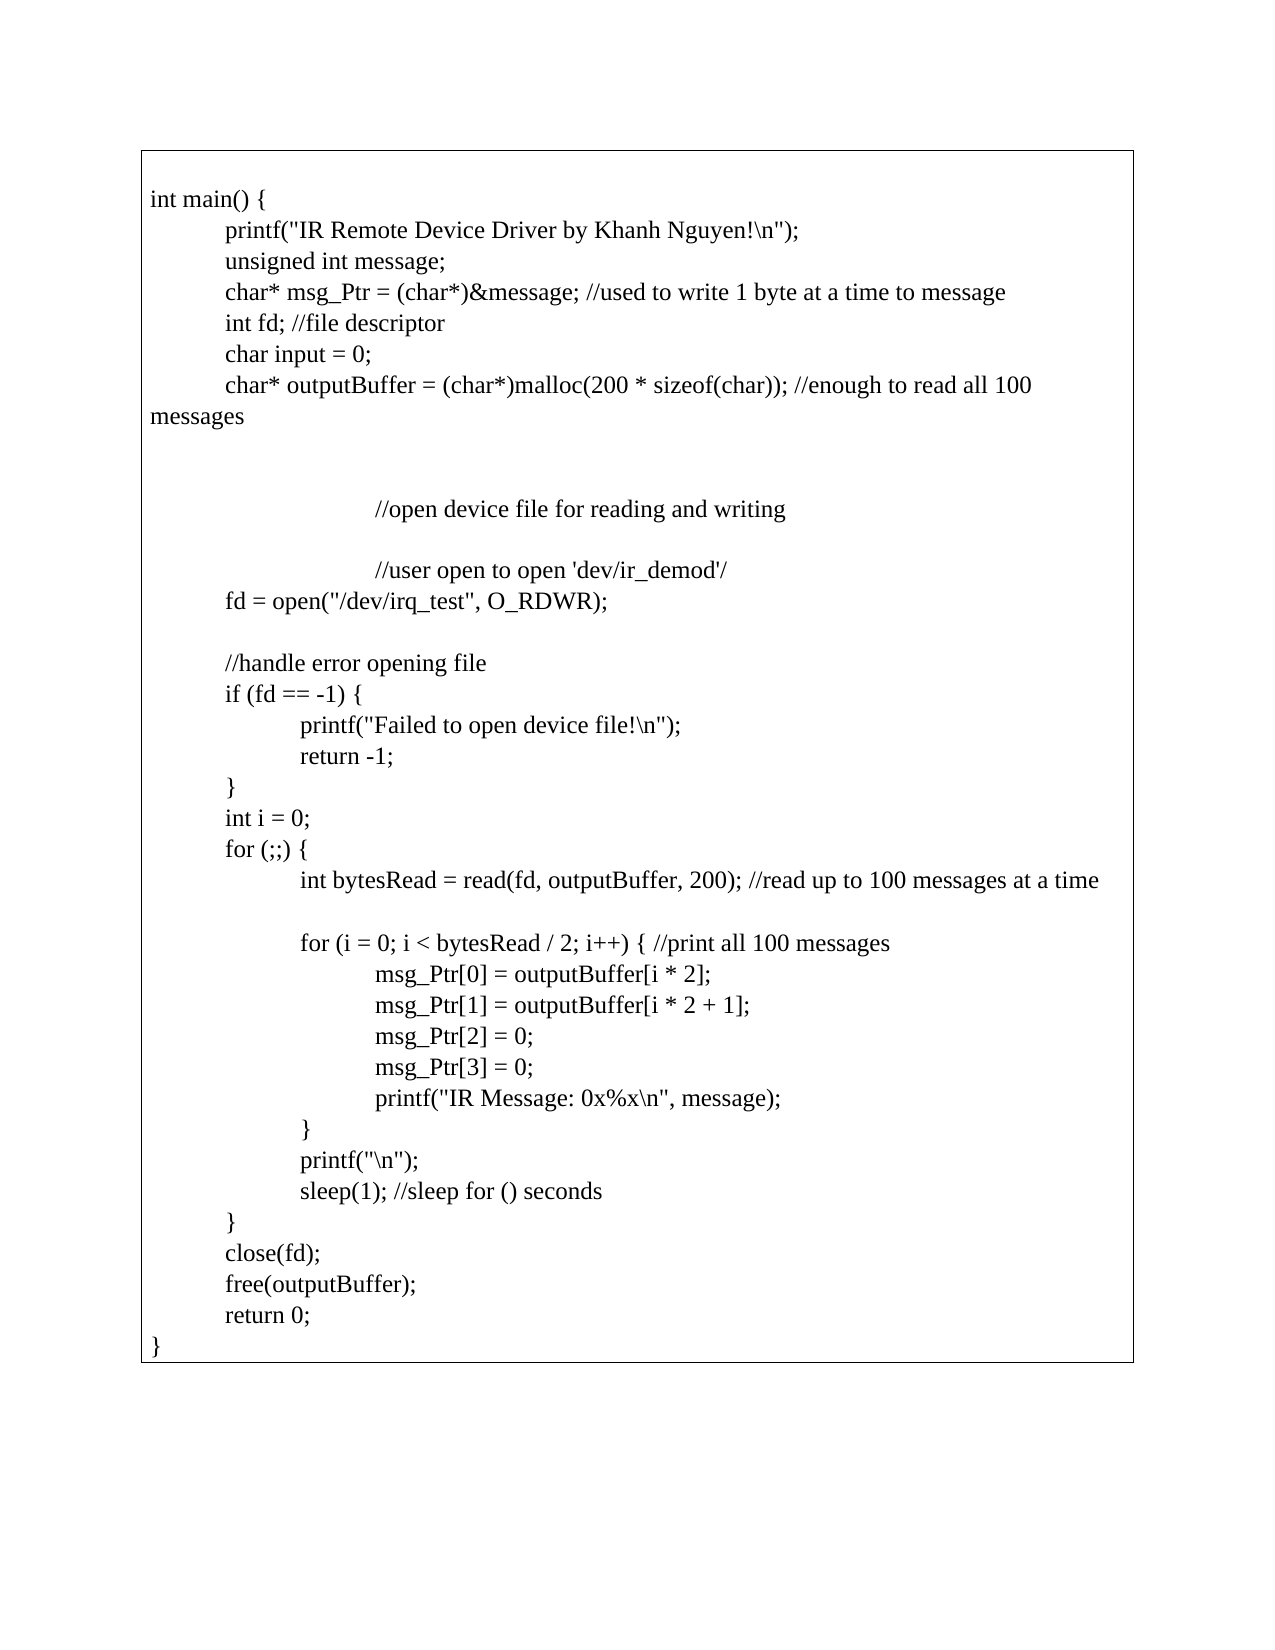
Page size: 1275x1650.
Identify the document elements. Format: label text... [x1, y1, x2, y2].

text printf("\n"); [142, 1142, 1133, 1173]
text for (;;) { [142, 831, 1133, 862]
text printf("IR Message: 0x%x\n", message); [142, 1080, 1133, 1111]
text //open device file for reading and writing [142, 460, 1133, 522]
text int main() { [142, 181, 1133, 212]
text //handle error opening file [142, 645, 1133, 676]
text fd = open("/dev/irq_test", O_RDWR); [142, 583, 1133, 615]
text return -1; [142, 738, 1133, 769]
text for (i = 0; i < bytesRead / 2; i++) { //print all 100 messages [142, 924, 1133, 956]
text sleep(1); //sleep for () seconds [142, 1173, 1133, 1204]
text char input = 0; [142, 336, 1133, 367]
text char* msg_Ptr = (char*)&message; //used to write 1 byte at a time to message [142, 274, 1133, 305]
text } [142, 769, 1133, 800]
text msg_Ptr[0] = outputBuffer[i * 2]; [142, 956, 1133, 987]
text unsigned int message; [142, 243, 1133, 274]
text char* outputBuffer = (char*)malloc(200 * sizeof(char)); //enough to read all 100 messages [142, 367, 1133, 430]
text //user open to open 'dev/ir_demod'/ [142, 522, 1133, 583]
text close(fd); [142, 1235, 1133, 1266]
text } [142, 1204, 1133, 1235]
text msg_Ptr[2] = 0; [142, 1018, 1133, 1049]
text if (fd == -1) { [142, 676, 1133, 707]
text return 0; [142, 1297, 1133, 1328]
text free(outputBuffer); [142, 1266, 1133, 1297]
text int bytesRead = read(fd, outputBuffer, 200); //read up to 100 messages at a time [142, 862, 1133, 894]
text int i = 0; [142, 800, 1133, 831]
text } [142, 1328, 1133, 1362]
text } [142, 1111, 1133, 1142]
text printf("IR Remote Device Driver by Khanh Nguyen!\n"); [142, 212, 1133, 243]
text int fd; //file descriptor [142, 305, 1133, 336]
text msg_Ptr[3] = 0; [142, 1049, 1133, 1080]
text msg_Ptr[1] = outputBuffer[i * 2 + 1]; [142, 987, 1133, 1018]
text printf("Failed to open device file!\n"); [142, 707, 1133, 738]
